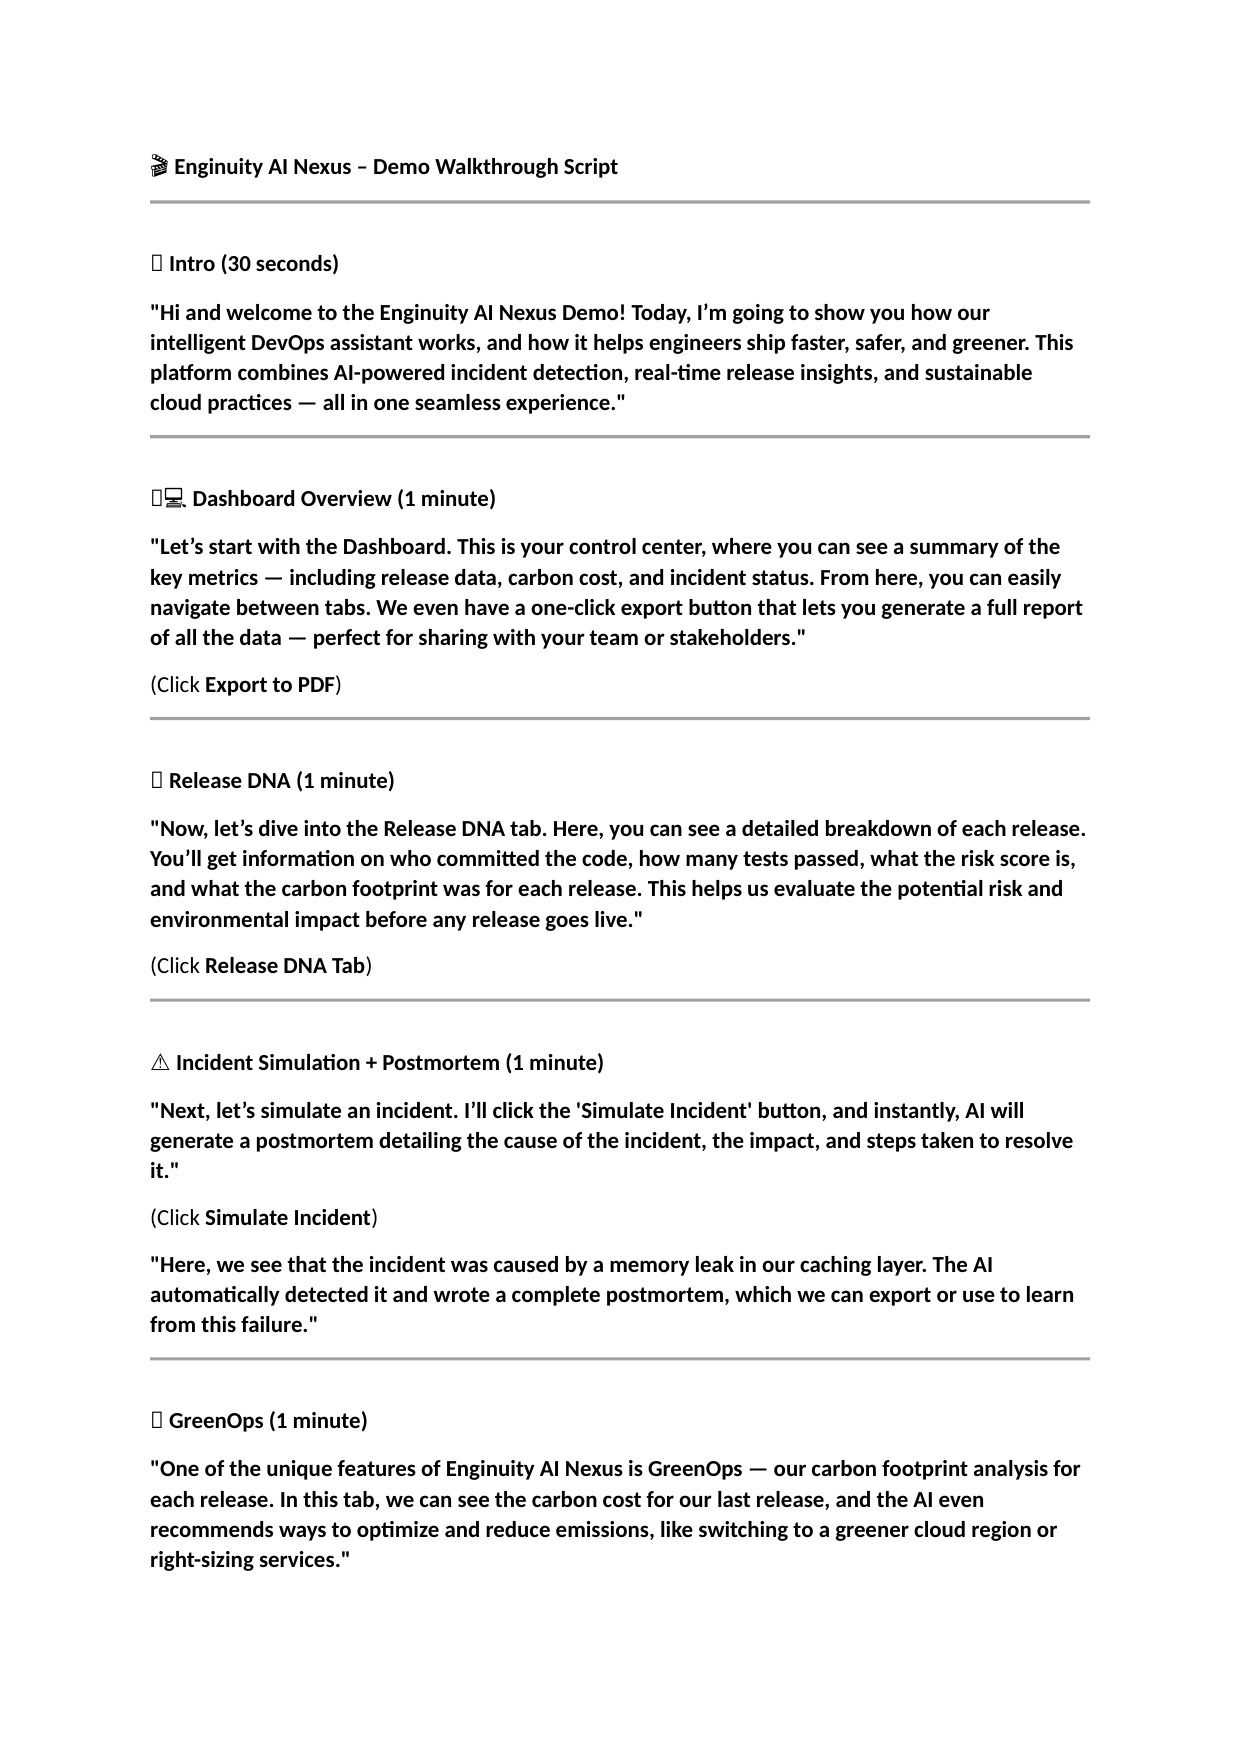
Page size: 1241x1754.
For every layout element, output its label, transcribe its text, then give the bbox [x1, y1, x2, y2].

text "One of the unique features of Enginuity AI Nexus is GreenOps — our carbon footprint analysis for each release. In this tab, we can see the carbon cost for our last release, and the AI even recommends ways to optimize and reduce emissions, like switching to a greener cloud region or right-sizing services." [150, 1454, 1090, 1573]
text 🌿 GreenOps (1 minute) [150, 1404, 1090, 1435]
text 🧑‍💻 Dashboard Overview (1 minute) [150, 482, 1090, 513]
text "Hi and welcome to the Enginuity AI Nexus Demo! Today, I’m going to show you how our intelligent DevOps assistant works, and how it helps engineers ship faster, safer, and greener. This platform combines AI-powered incident detection, real-time release insights, and sustainable cloud practices — all in one seamless experience." [150, 298, 1090, 416]
text "Next, let’s simulate an incident. I’ll click the 'Simulate Incident' button, and instantly, AI will generate a postmortem detailing the cause of the incident, the impact, and steps taken to resolve it." [150, 1096, 1090, 1184]
text "Let’s start with the Dashboard. This is your control center, where you can see a summary of the key metrics — including release data, carbon cost, and incident status. From here, you can easily navigate between tabs. We even have a one-click export button that lets you generate a full report of all the data — perfect for sharing with your team or stakeholders." [150, 532, 1090, 651]
text (Click Simulate Incident) [150, 1203, 1090, 1231]
text ⚠️ Incident Simulation + Postmortem (1 minute) [150, 1045, 1090, 1077]
text "Now, let’s dive into the Release DNA tab. Here, you can see a detailed breakdown of each release. You’ll get information on who committed the code, how many tests passed, what the risk score is, and what the carbon footprint was for each release. This helps us evaluate the potential risk and environmental impact before any release goes live." [150, 814, 1090, 933]
text "Here, we see that the incident was caused by a memory leak in our caching layer. The AI automatically detected it and wrote a complete postmortem, which we can export or use to learn from this failure." [150, 1250, 1090, 1338]
text 🎬 Enginuity AI Nexus – Demo Walkthrough Script [150, 150, 1090, 181]
text 🎯 Intro (30 seconds) [150, 247, 1090, 278]
text (Click Release DNA Tab) [150, 952, 1090, 980]
text (Click Export to PDF) [150, 670, 1090, 698]
text 🧬 Release DNA (1 minute) [150, 764, 1090, 795]
